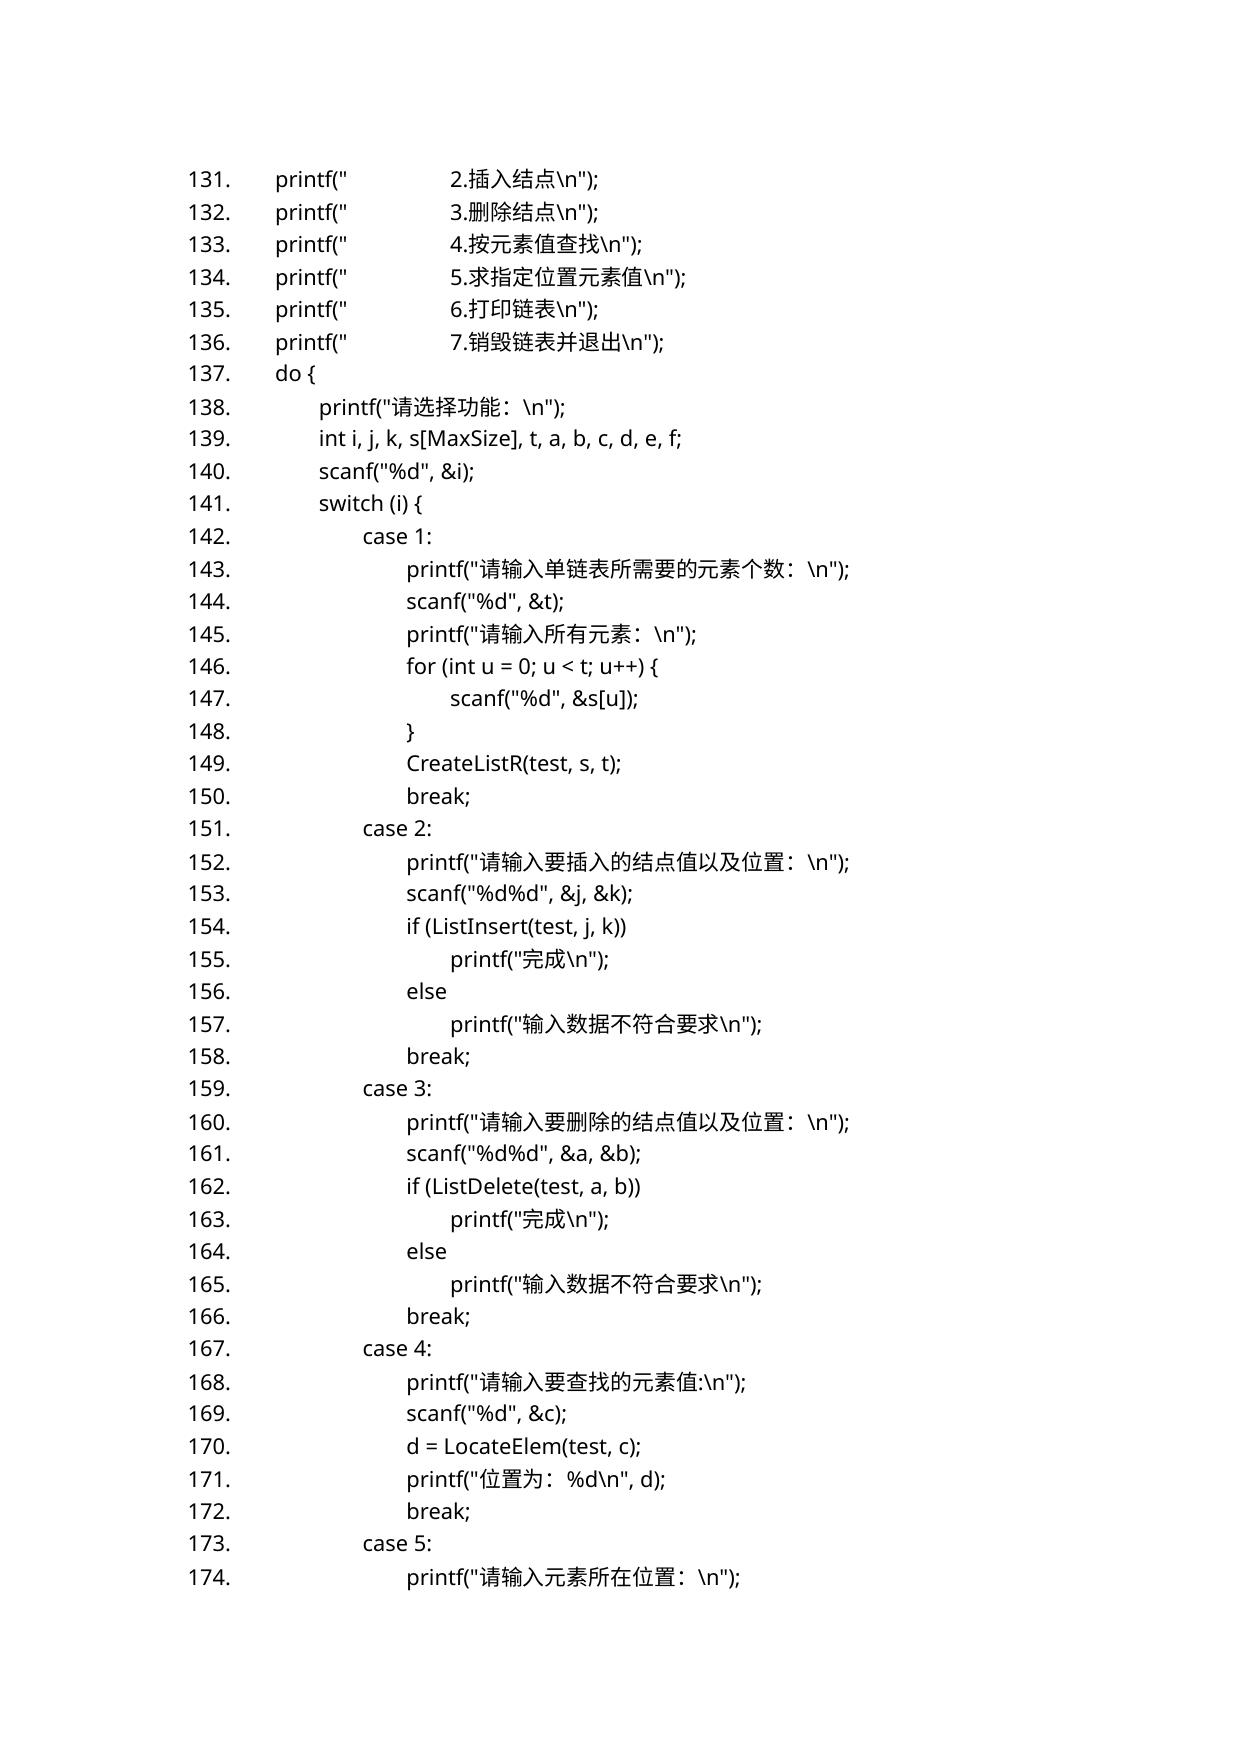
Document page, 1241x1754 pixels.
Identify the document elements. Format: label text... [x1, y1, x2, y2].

list printf("位置为：%d\n", d); [187, 1462, 1053, 1494]
list scanf("%d", &t); [187, 584, 1053, 617]
list case 3: [187, 1072, 1053, 1104]
list scanf("%d", &s[u]); [187, 682, 1053, 714]
list int i, j, k, s[MaxSize], t, a, b, c, d, e, f; [187, 422, 1053, 454]
list printf(" 2.插入结点\n"); [187, 162, 1053, 194]
list printf("请输入单链表所需要的元素个数：\n"); [187, 552, 1053, 584]
list printf("请输入元素所在位置：\n"); [187, 1559, 1053, 1592]
list break; [187, 1494, 1053, 1527]
list printf("请输入所有元素：\n"); [187, 617, 1053, 649]
list else [187, 1234, 1053, 1267]
list if (ListDelete(test, a, b)) [187, 1169, 1053, 1202]
list do { [187, 357, 1053, 389]
list else [187, 974, 1053, 1007]
list scanf("%d", &c); [187, 1397, 1053, 1429]
list printf("输入数据不符合要求\n"); [187, 1267, 1053, 1299]
list printf("完成\n"); [187, 942, 1053, 974]
list printf("请输入要查找的元素值:\n"); [187, 1364, 1053, 1397]
list if (ListInsert(test, j, k)) [187, 909, 1053, 942]
list printf(" 4.按元素值查找\n"); [187, 227, 1053, 259]
list scanf("%d%d", &a, &b); [187, 1137, 1053, 1169]
list case 2: [187, 812, 1053, 844]
list break; [187, 1299, 1053, 1332]
list printf("输入数据不符合要求\n"); [187, 1007, 1053, 1039]
list switch (i) { [187, 487, 1053, 519]
list printf("请输入要插入的结点值以及位置：\n"); [187, 844, 1053, 877]
list printf(" 6.打印链表\n"); [187, 292, 1053, 324]
list d = LocateElem(test, c); [187, 1429, 1053, 1462]
list CreateListR(test, s, t); [187, 747, 1053, 779]
list scanf("%d", &i); [187, 454, 1053, 487]
list for (int u = 0; u < t; u++) { [187, 649, 1053, 682]
list break; [187, 1039, 1053, 1072]
list printf("请选择功能：\n"); [187, 389, 1053, 422]
list case 5: [187, 1527, 1053, 1559]
list printf(" 3.删除结点\n"); [187, 194, 1053, 227]
list printf("完成\n"); [187, 1202, 1053, 1234]
list case 1: [187, 519, 1053, 552]
list scanf("%d%d", &j, &k); [187, 877, 1053, 909]
list printf("请输入要删除的结点值以及位置：\n"); [187, 1104, 1053, 1137]
list } [187, 714, 1053, 747]
list printf(" 7.销毁链表并退出\n"); [187, 324, 1053, 357]
list case 4: [187, 1332, 1053, 1364]
list break; [187, 779, 1053, 812]
list printf(" 5.求指定位置元素值\n"); [187, 259, 1053, 292]
